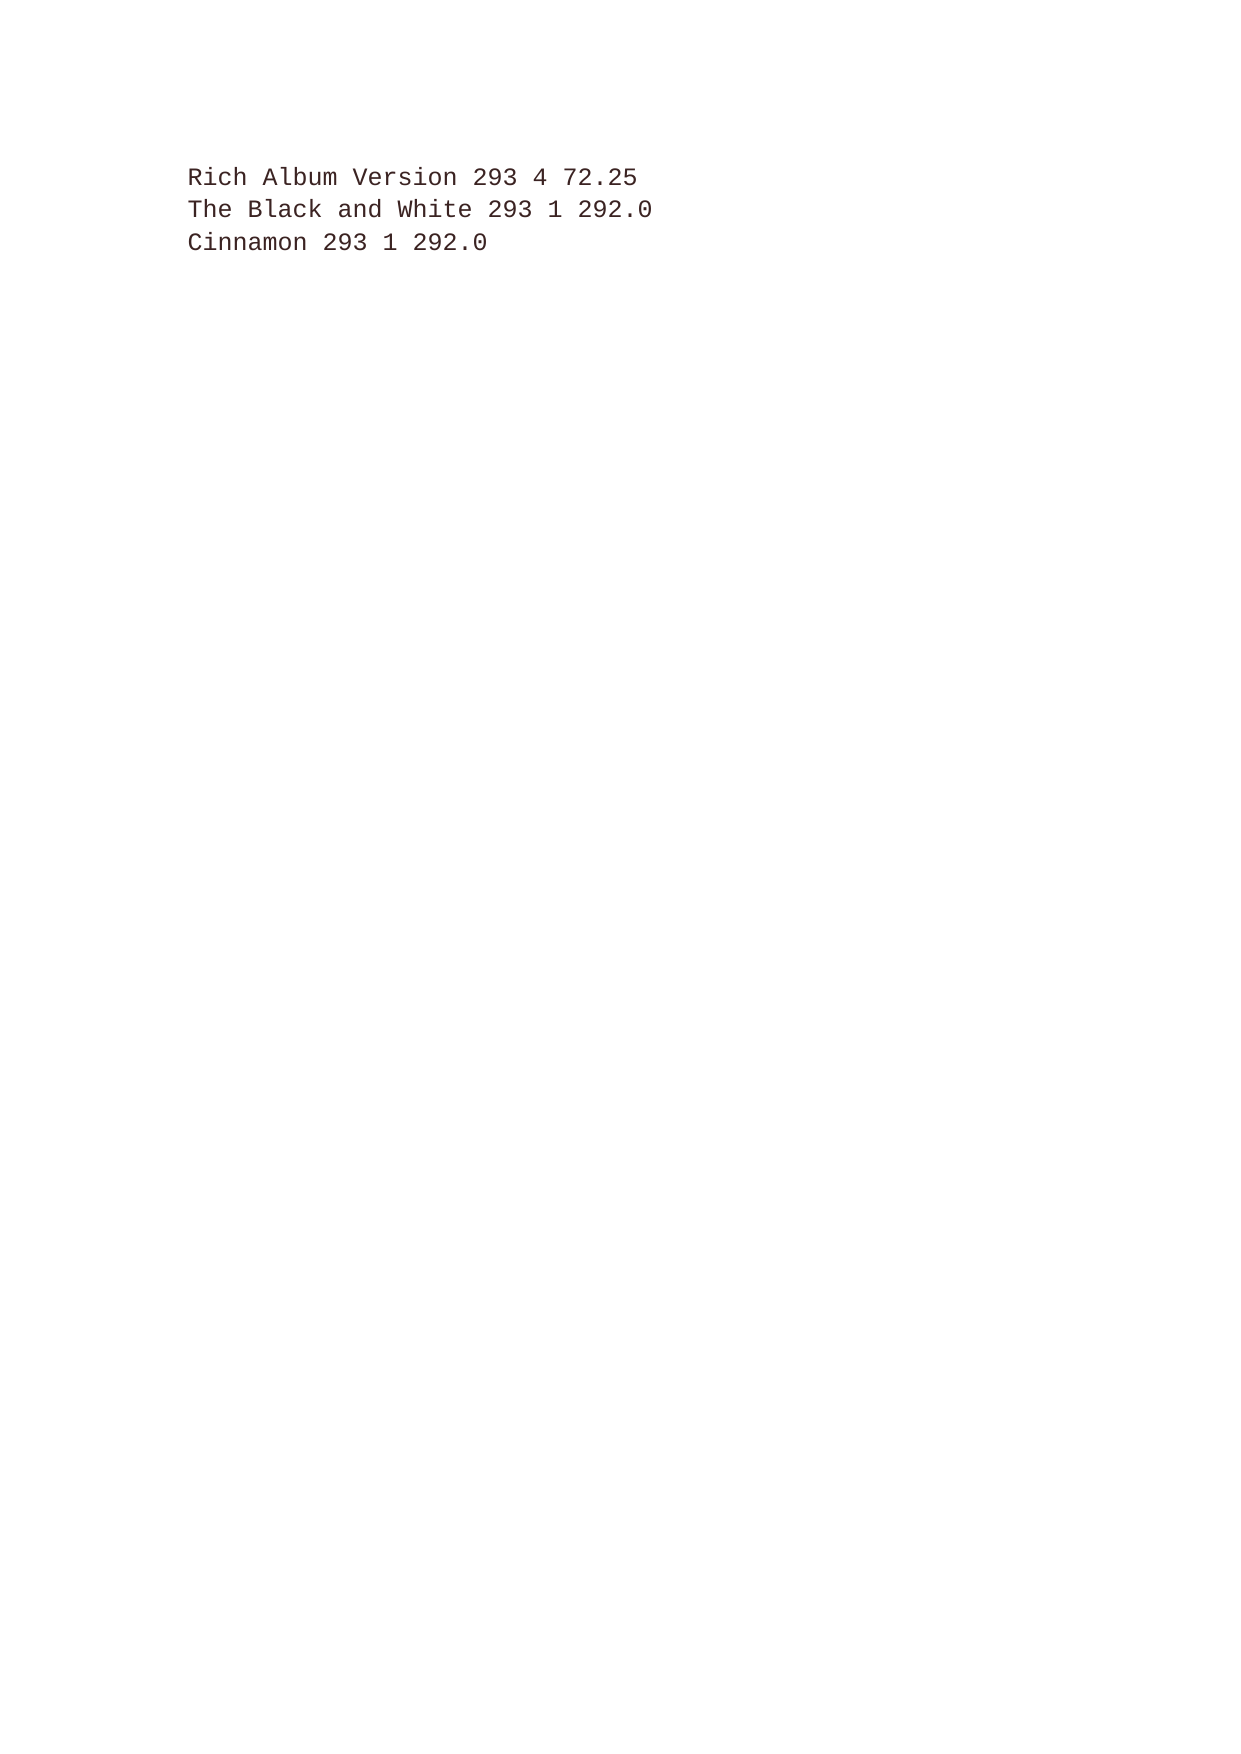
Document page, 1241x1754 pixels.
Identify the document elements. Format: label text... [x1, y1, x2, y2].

text The Black and White 293 1 292.0 [187, 194, 1053, 227]
text Cinnamon 293 1 292.0 [187, 227, 1053, 259]
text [187, 162, 1053, 194]
